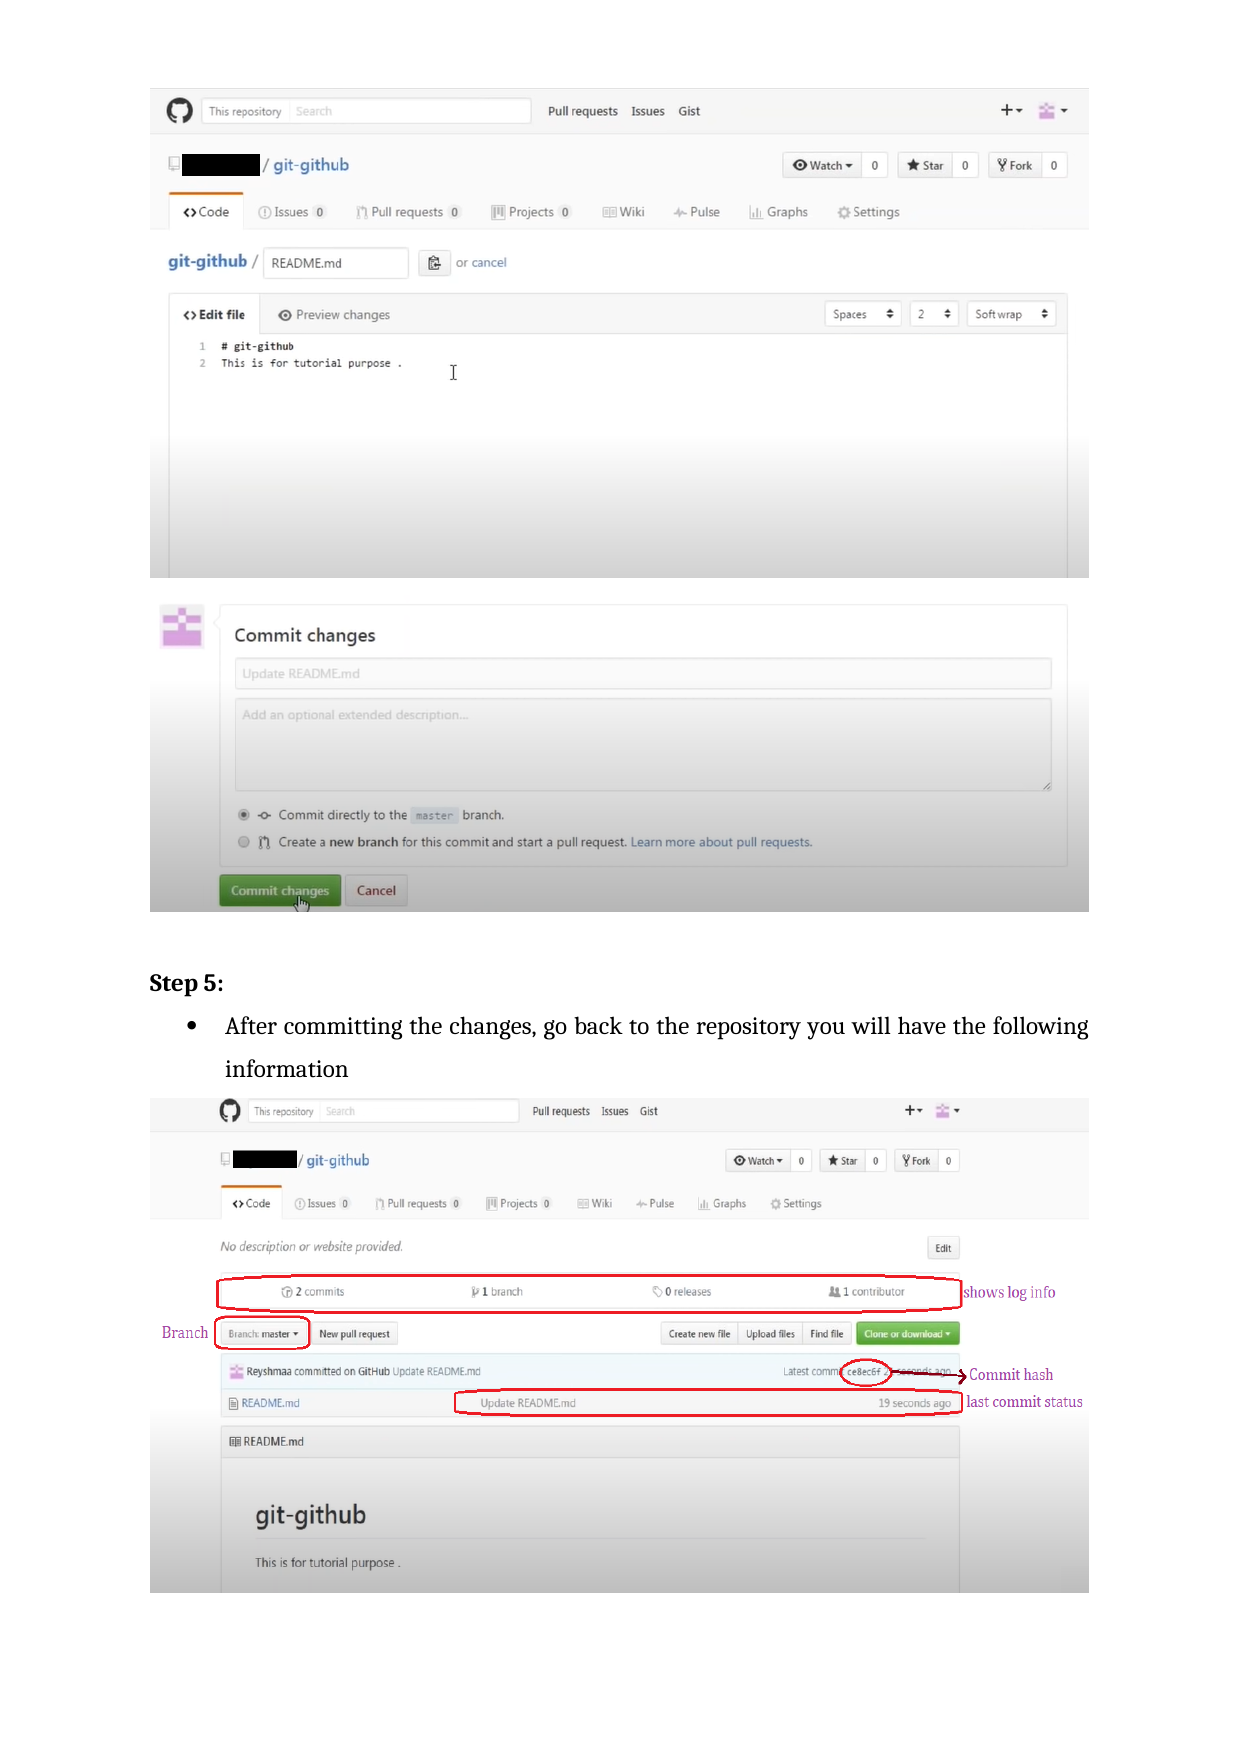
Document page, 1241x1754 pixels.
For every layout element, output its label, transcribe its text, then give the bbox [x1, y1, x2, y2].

picture [150, 88, 1089, 578]
list After committing the changes, go back to the repository you will have the following information [187, 1012, 1090, 1084]
picture [150, 1098, 1089, 1593]
text Step 5: [150, 969, 1090, 998]
picture [150, 591, 1089, 912]
